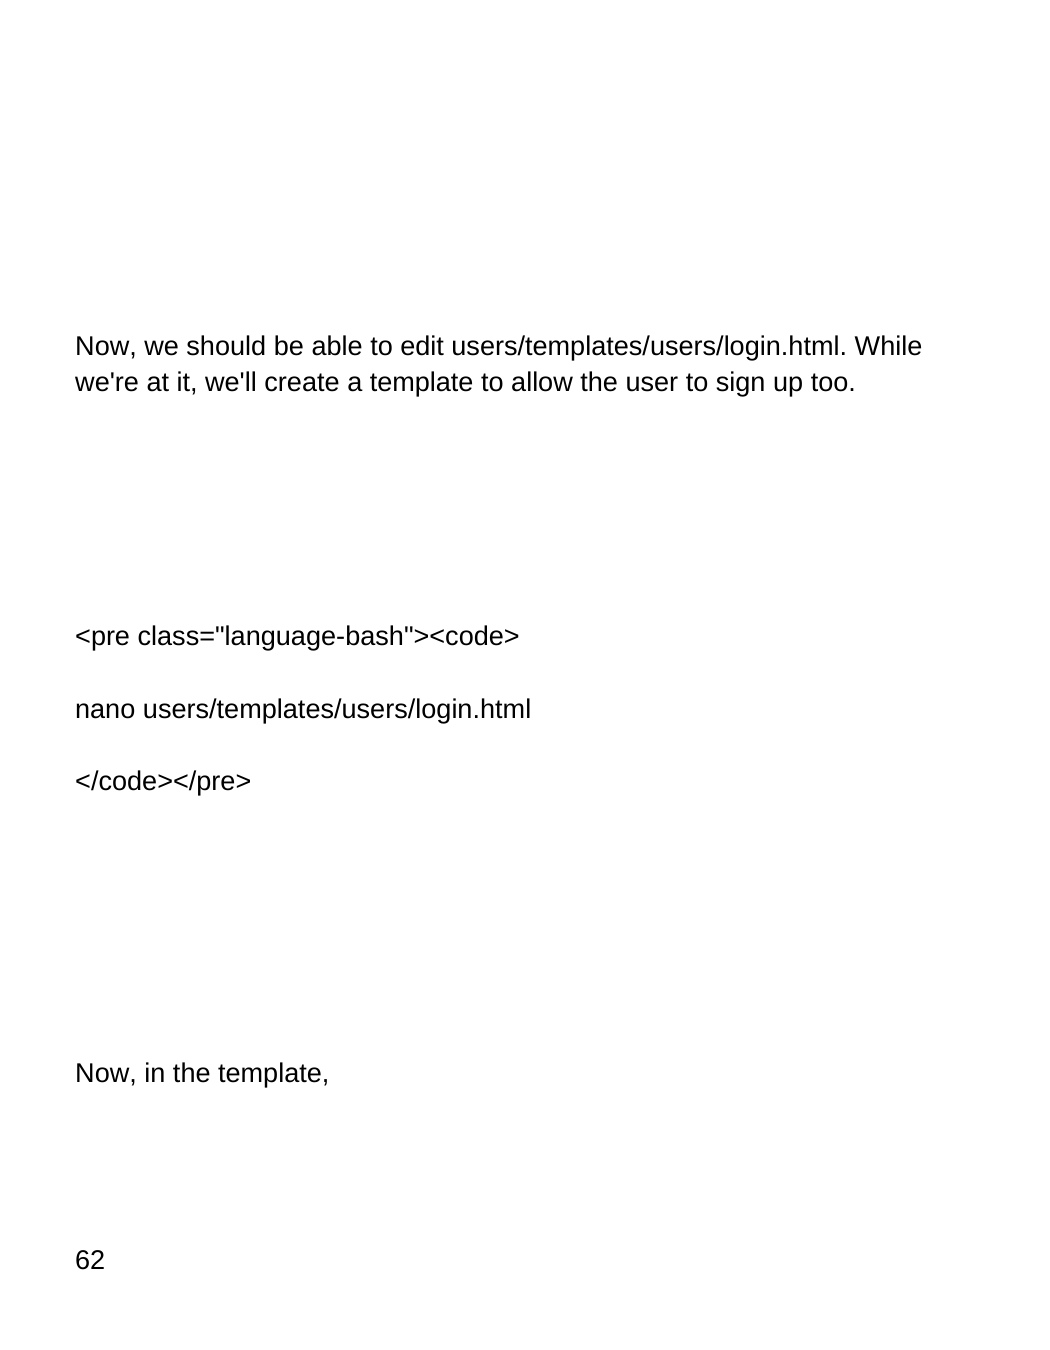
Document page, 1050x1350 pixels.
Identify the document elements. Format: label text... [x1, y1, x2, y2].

text Now, in the template, [75, 1057, 975, 1124]
text nano users/templates/users/login.html [75, 693, 975, 760]
text </code></pre> [75, 765, 975, 797]
text Now, we should be able to edit users/templates/users/login.html. While we're at it, we'll create a template to allow the user to sign up too. [75, 330, 975, 433]
text <pre class="language-bash"><code> [75, 620, 975, 687]
